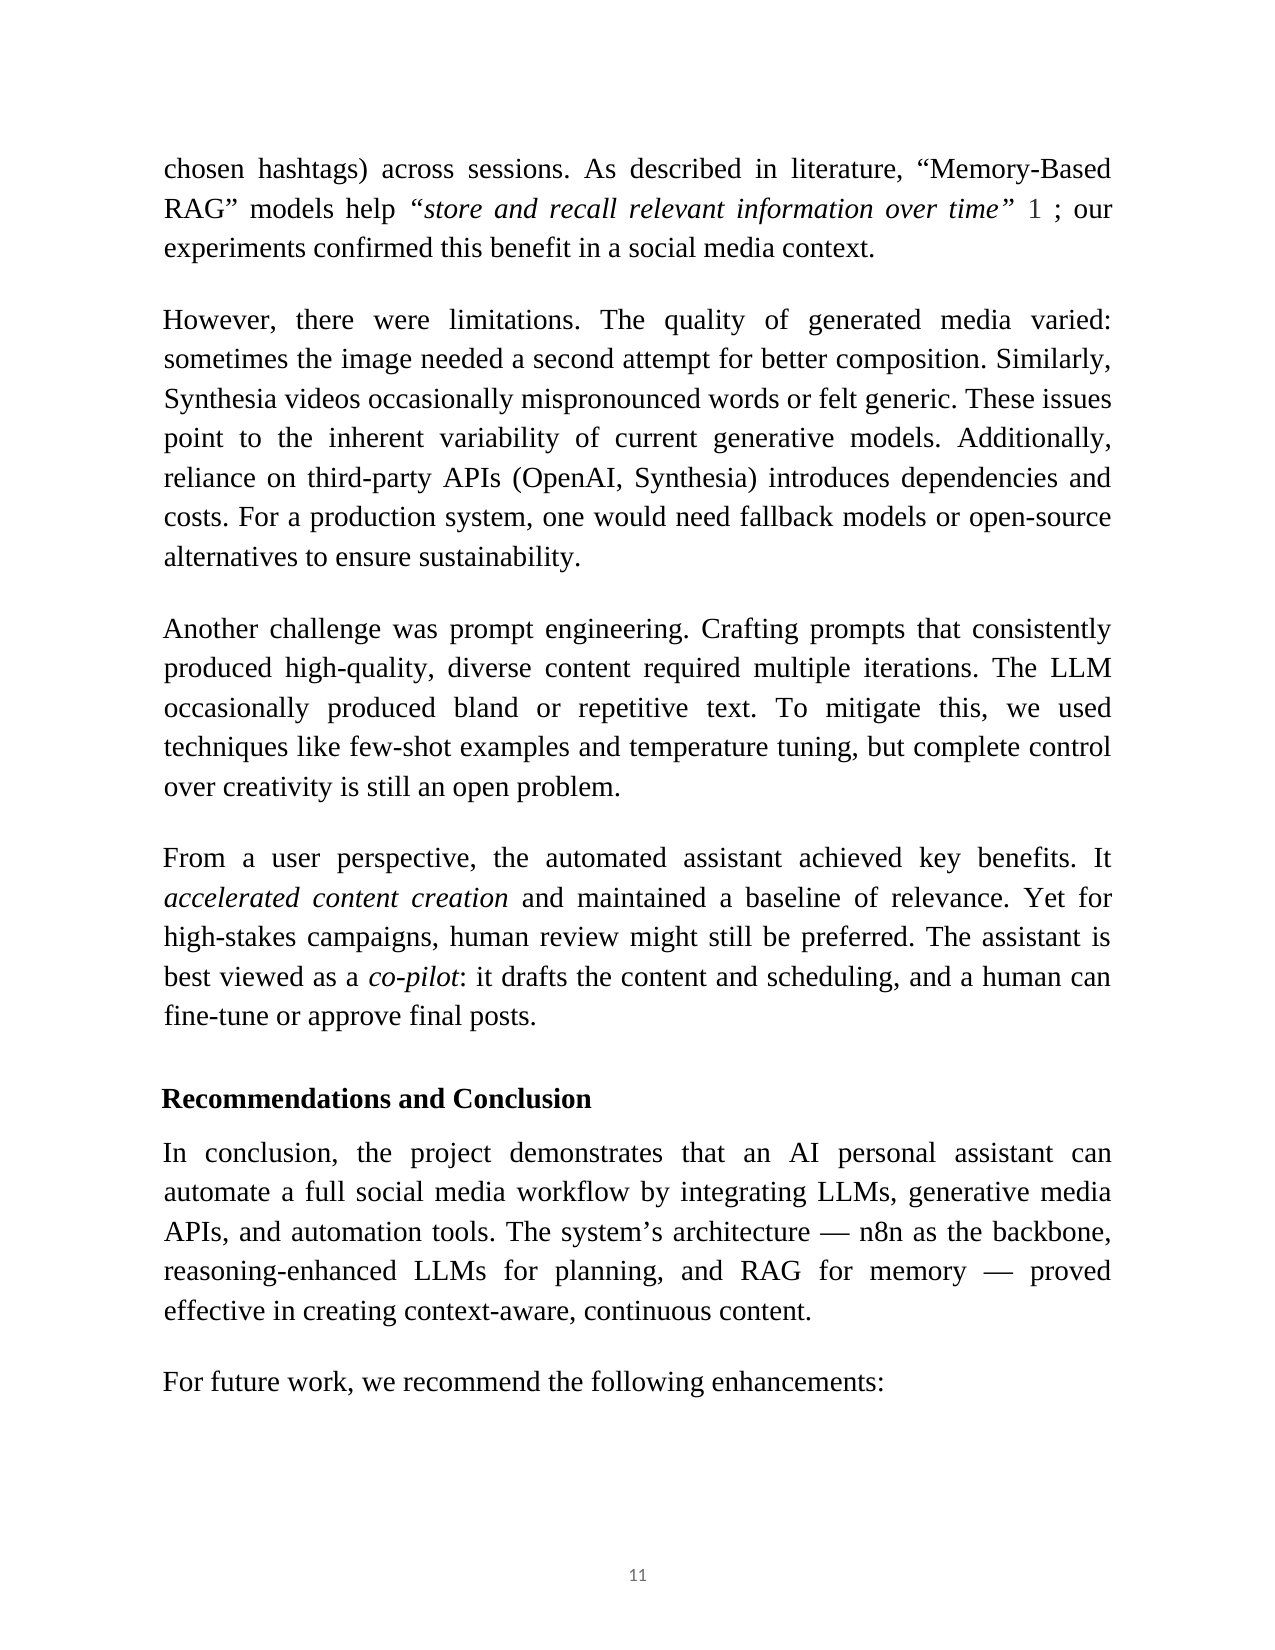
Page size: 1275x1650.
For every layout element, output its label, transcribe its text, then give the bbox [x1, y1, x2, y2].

text From a user perspective, the automated assistant achieved key benefits. It accelerated content creation and maintained a baseline of relevance. Yet for high-stakes campaigns, human review might still be preferred. The assistant is best viewed as a co-pilot: it drafts the content and scheduling, and a human can fine-tune or approve final posts. [162, 841, 1112, 1032]
subtitle Recommendations and Conclusion [161, 1081, 1112, 1114]
text Another challenge was prompt engineering. Crafting prompts that consistently produced high-quality, diverse content required multiple iterations. The LLM occasionally produced bland or repetitive text. To mitigate this, we used techniques like few-shot examples and temperature tuning, but complete control over creativity is still an open problem. [162, 611, 1112, 802]
text However, there were limitations. The quality of generated media varied: sometimes the image needed a second attempt for better composition. Similarly, Synthesia videos occasionally mispronounced words or felt generic. These issues point to the inherent variability of current generative models. Additionally, reliance on third-party APIs (OpenAI, Synthesia) introduces dependencies and costs. For a production system, one would need fallback models or open-source alternatives to ensure sustainability. [162, 302, 1112, 572]
text For future work, we recommend the following enhancements: [162, 1364, 1112, 1398]
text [162, 151, 1112, 264]
text In conclusion, the project demonstrates that an AI personal assistant can automate a full social media workflow by integrating LLMs, generative media APIs, and automation tools. The system’s architecture — n8n as the backbone, reasoning-enhanced LLMs for planning, and RAG for memory — proved effective in creating context-aware, continuous content. [162, 1135, 1112, 1326]
